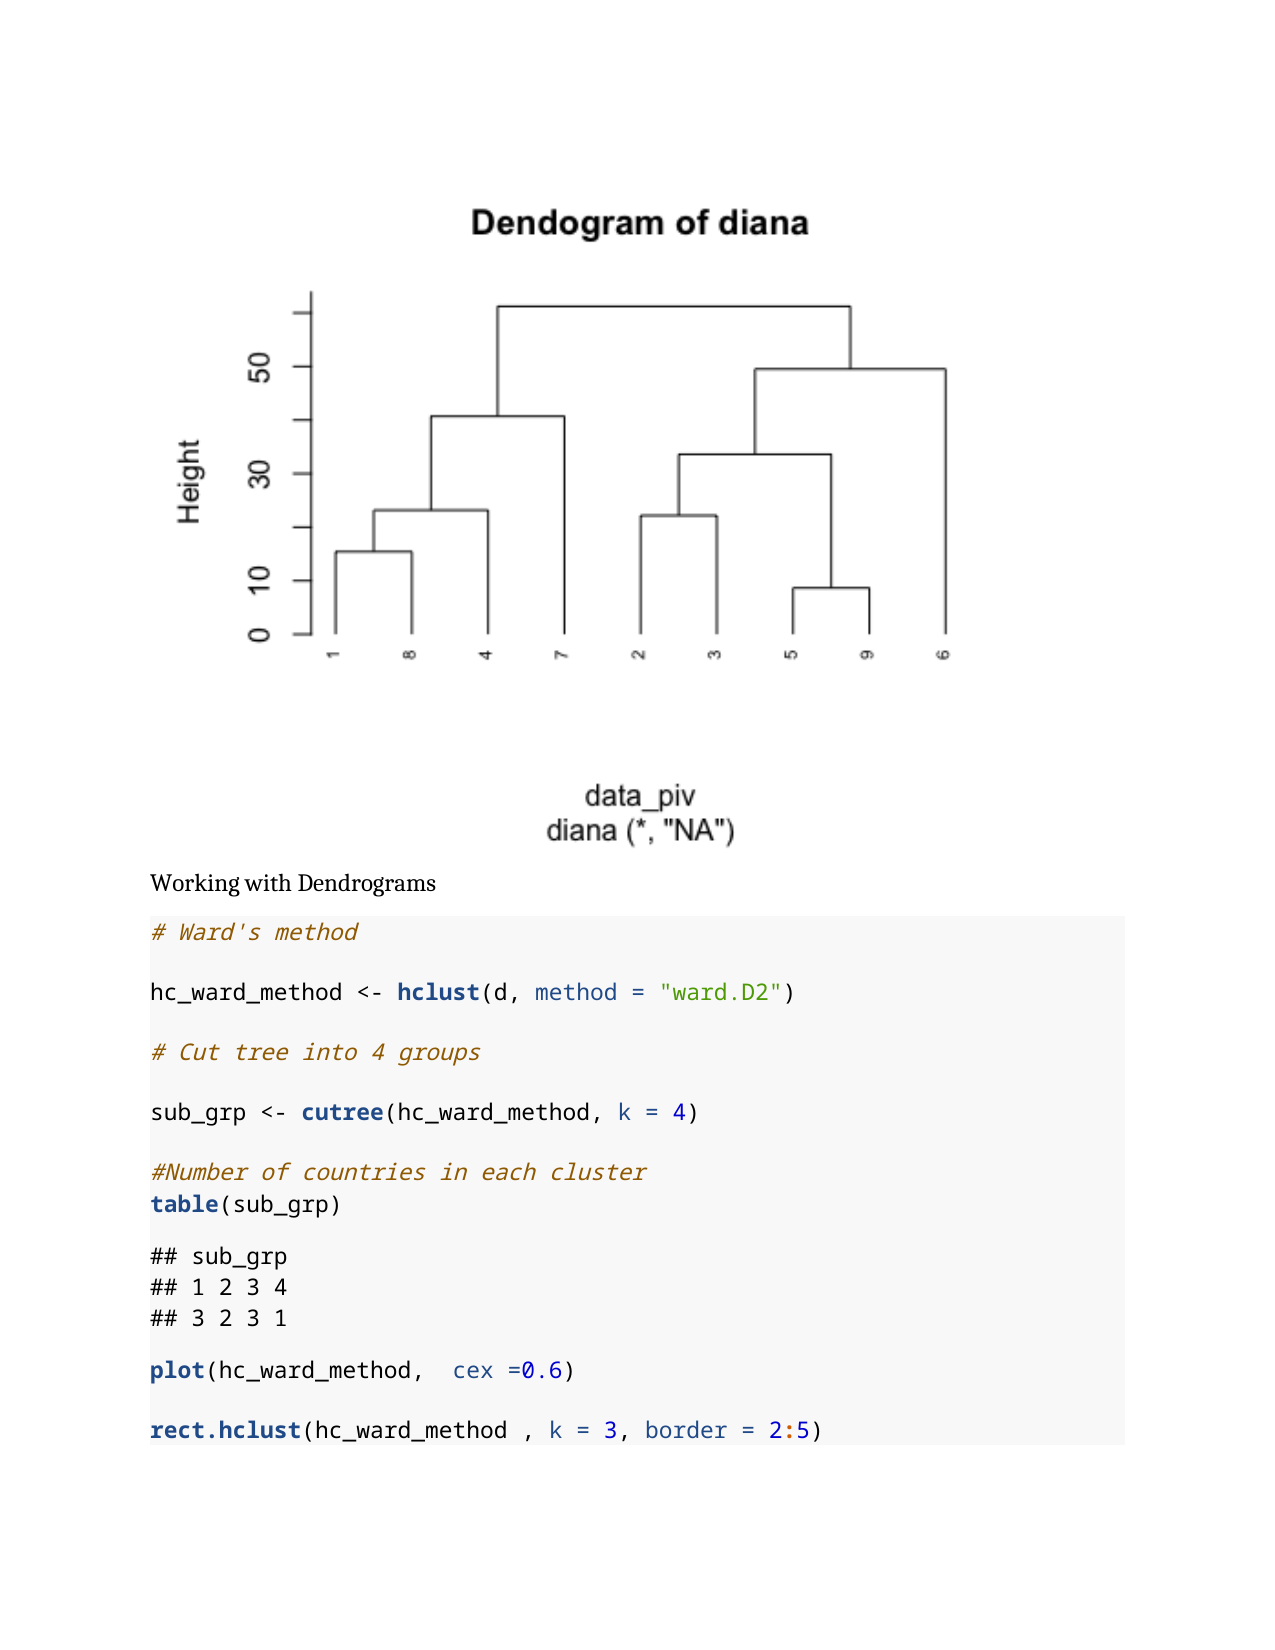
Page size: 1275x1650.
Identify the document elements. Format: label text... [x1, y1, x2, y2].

text plot(hc_ward_method, cex =0.6) rect.hclust(hc_ward_method , k = 3, border = 2:5) [150, 1354, 1125, 1445]
text ## sub_grp ## 1 2 3 4 ## 3 2 3 1 [150, 1239, 1125, 1333]
text # Ward's method hc_ward_method <- hclust(d, method = "ward.D2") # Cut tree into 4 groups sub_grp <- cutree(hc_ward_method, k = 4) #Number of countries in each cluster table(sub_grp) [150, 916, 1125, 1219]
picture [168, 150, 1044, 850]
text Working with Dendrograms [150, 869, 1125, 897]
